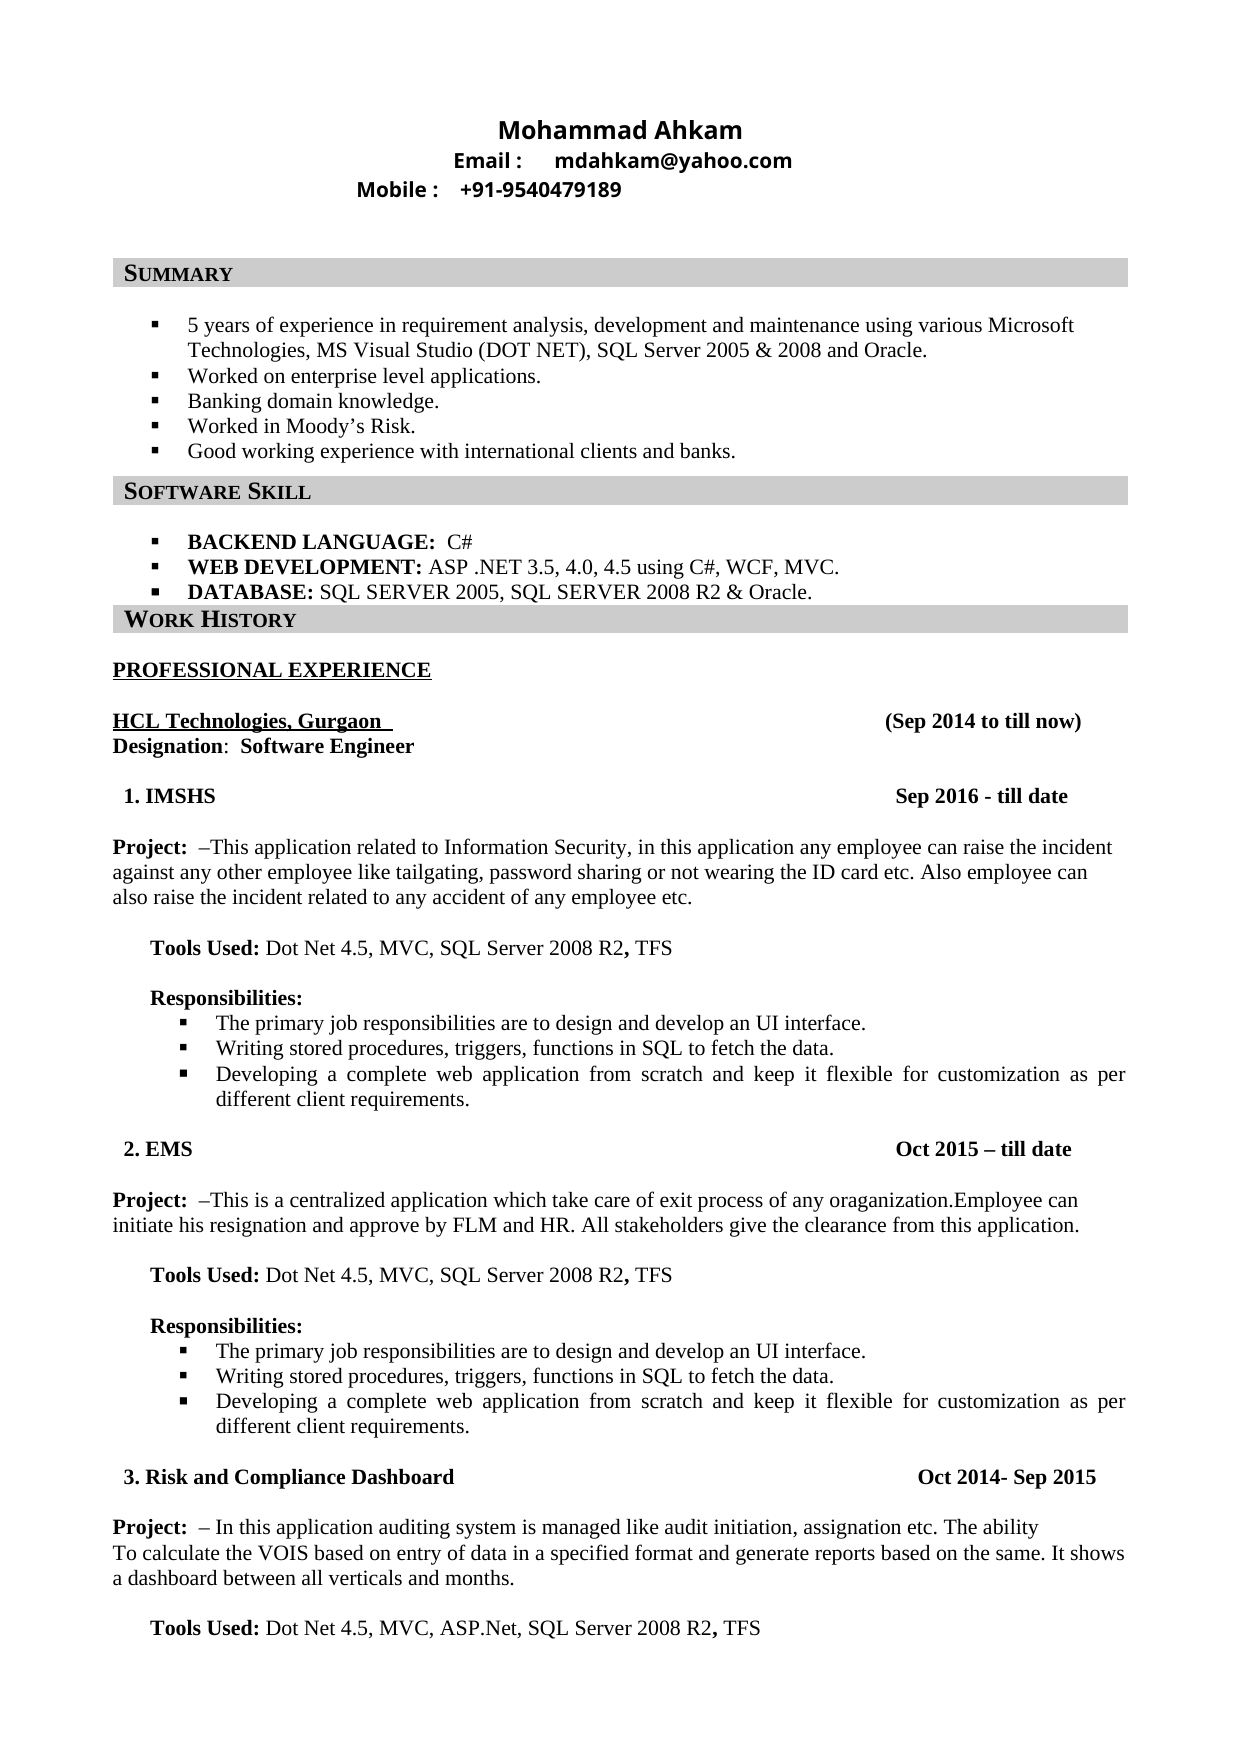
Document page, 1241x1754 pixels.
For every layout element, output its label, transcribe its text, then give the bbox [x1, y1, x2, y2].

text Responsibilities: [112, 1313, 1128, 1338]
list DATABASE: SQL SERVER 2005, SQL SERVER 2008 R2 & Oracle. [150, 579, 1128, 604]
list 5 years of experience in requirement analysis, development and maintenance using various Microsoft Technologies, MS Visual Studio (DOT NET), SQL Server 2005 & 2008 and Oracle. [150, 312, 1128, 363]
text Designation: Software Engineer [112, 733, 1128, 758]
text Responsibilities: [112, 985, 1128, 1010]
list WEB DEVELOPMENT: ASP .NET 3.5, 4.0, 4.5 using C#, WCF, MVC. [150, 554, 1128, 579]
text To calculate the VOIS based on entry of data in a specified format and generate reports based on the same. It shows a dashboard between all verticals and months. [112, 1539, 1128, 1590]
table_header Summary [113, 258, 1128, 287]
list Developing a complete web application from scratch and keep it flexible for customization as per different client requirements. [178, 1061, 1128, 1111]
list The primary job responsibilities are to design and develop an UI interface. [178, 1010, 1128, 1035]
text Tools Used: Dot Net 4.5, MVC, SQL Server 2008 R2, TFS [112, 1262, 1128, 1287]
text Project: – In this application auditing system is managed like audit initiation, assignation etc. The ability [112, 1514, 1128, 1539]
list BACKEND LANGUAGE: C# [150, 529, 1128, 554]
list The primary job responsibilities are to design and develop an UI interface. [178, 1338, 1128, 1363]
text HCL Technologies, Gurgaon (Sep 2014 to till now) [112, 708, 1128, 733]
list Banking domain knowledge. [150, 388, 1128, 413]
text 2. EMS Oct 2015 – till date [112, 1136, 1128, 1161]
list Developing a complete web application from scratch and keep it flexible for customization as per different client requirements. [178, 1388, 1128, 1439]
list Writing stored procedures, triggers, functions in SQL to fetch the data. [178, 1363, 1128, 1388]
table_header Software Skill [113, 476, 1128, 505]
text Email : mdahkam@yahoo.com [112, 147, 1128, 175]
list Worked on enterprise level applications. [150, 363, 1128, 388]
text Tools Used: Dot Net 4.5, MVC, ASP.Net, SQL Server 2008 R2, TFS [112, 1615, 1128, 1640]
text Mohammad Ahkam [112, 112, 1128, 147]
list Writing stored procedures, triggers, functions in SQL to fetch the data. [178, 1035, 1128, 1061]
text PROFESSIONAL EXPERIENCE [112, 657, 1128, 682]
table_header Work History [113, 605, 1128, 633]
text Mobile : +91-9540479189 [112, 175, 1128, 203]
text Project: –This is a centralized application which take care of exit process of any oraganization.Employee can initiate his resignation and approve by FLM and HR. All stakeholders give the clearance from this application. [112, 1187, 1128, 1237]
list Good working experience with international clients and banks. [150, 438, 1128, 463]
text Tools Used: Dot Net 4.5, MVC, SQL Server 2008 R2, TFS [112, 934, 1128, 960]
list Worked in Moody’s Risk. [150, 413, 1128, 438]
text 1. IMSHS Sep 2016 - till date [112, 783, 1128, 808]
text 3. Risk and Compliance Dashboard Oct 2014- Sep 2015 [112, 1464, 1128, 1489]
text Project: –This application related to Information Security, in this application any employee can raise the incident against any other employee like tailgating, password sharing or not wearing the ID card etc. Also employee can also raise the incident related to any accident of any employee etc. [112, 834, 1128, 909]
